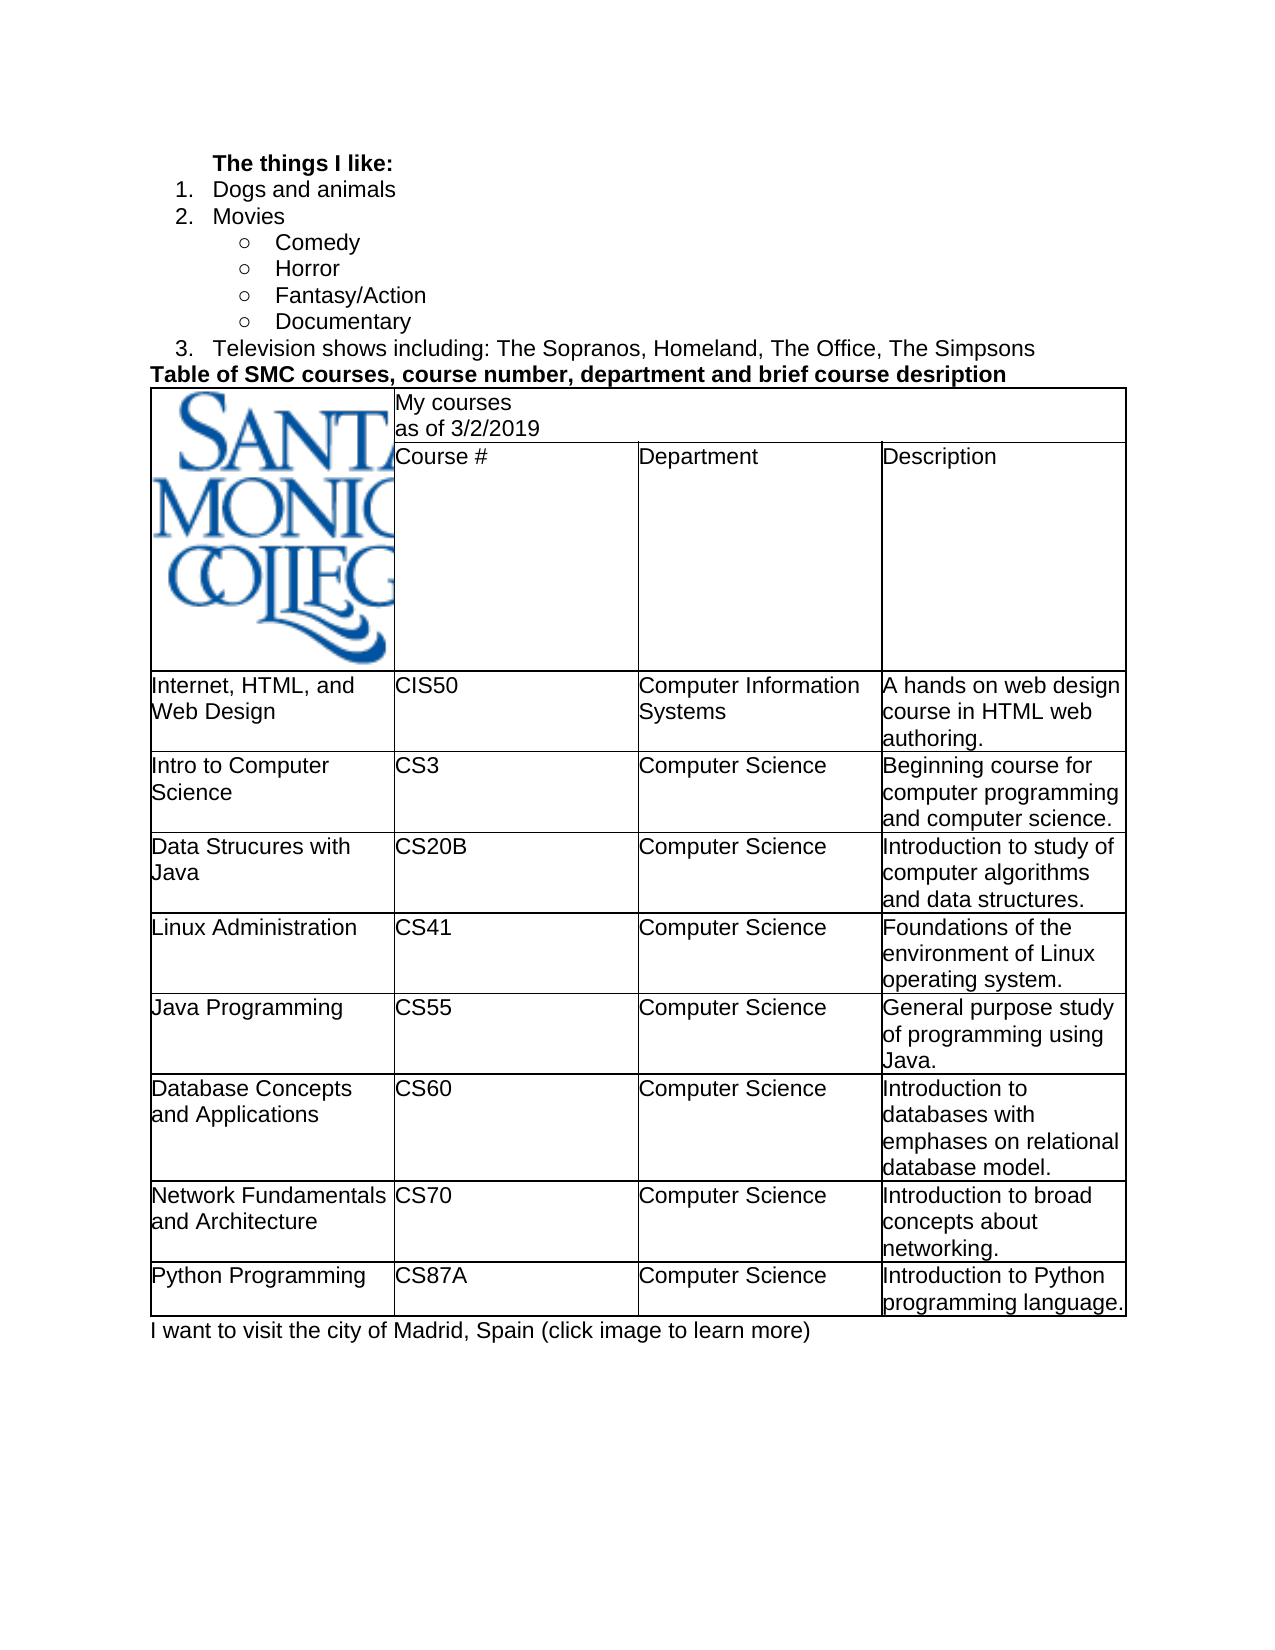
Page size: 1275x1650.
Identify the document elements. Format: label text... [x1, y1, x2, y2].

table_cell Foundations of the environment of Linux operating system. [883, 914, 1125, 993]
table_cell Database Concepts and Applications [152, 1075, 394, 1180]
table_cell CS20B [395, 833, 638, 912]
list Television shows including: The Sopranos, Homeland, The Office, The Simpsons [175, 334, 1125, 361]
table_cell CIS50 [395, 672, 638, 751]
table_cell Computer Science [639, 1182, 881, 1261]
list Fantasy/Action [237, 282, 1125, 308]
table_cell Computer Science [639, 994, 881, 1073]
table_cell Python Programming [152, 1263, 394, 1315]
list Documentary [237, 308, 1125, 334]
table_cell CS55 [395, 994, 638, 1073]
table_cell Computer Science [639, 833, 881, 912]
table_cell Linux Administration [152, 914, 394, 993]
table_cell Computer Science [639, 1075, 881, 1180]
table_cell CS70 [395, 1182, 638, 1261]
text The things I like: [212, 150, 1125, 176]
table_cell Introduction to databases with emphases on relational database model. [883, 1075, 1125, 1180]
list Comedy [237, 229, 1125, 255]
table_cell Intro to Computer Science [152, 752, 394, 831]
table_cell CS41 [395, 914, 638, 993]
table_cell Computer Science [639, 914, 881, 993]
table_cell Internet, HTML, and Web Design [152, 672, 394, 751]
table_header My courses as of 3/2/2019 [395, 389, 1125, 441]
table_cell CS87A [395, 1263, 638, 1315]
text Table of SMC courses, course number, department and brief course desription [150, 361, 1125, 387]
picture [150, 388, 395, 667]
table_cell Introduction to Python programming language. [883, 1263, 1125, 1315]
table_cell CS60 [395, 1075, 638, 1180]
table_cell CS3 [395, 752, 638, 831]
table_cell Department [639, 443, 881, 670]
table_cell Introduction to study of computer algorithms and data structures. [883, 833, 1125, 912]
table_cell Computer Science [639, 1263, 881, 1315]
table_cell Network Fundamentals and Architecture [152, 1182, 394, 1261]
table_cell Course # [395, 443, 638, 670]
table_cell Java Programming [152, 994, 394, 1073]
text I want to visit the city of Madrid, Spain (click image to learn more) [150, 1317, 1125, 1343]
table_cell Computer Information Systems [639, 672, 881, 751]
table_cell Description [883, 443, 1125, 670]
table_cell General purpose study of programming using Java. [883, 994, 1125, 1073]
list Dogs and animals [175, 176, 1125, 203]
table_cell Computer Science [639, 752, 881, 831]
table_cell Beginning course for computer programming and computer science. [883, 752, 1125, 831]
table_cell Introduction to broad concepts about networking. [883, 1182, 1125, 1261]
list Movies [175, 203, 1125, 229]
table_cell A hands on web design course in HTML web authoring. [883, 672, 1125, 751]
table_cell Data Strucures with Java [152, 833, 394, 912]
list Horror [237, 255, 1125, 282]
